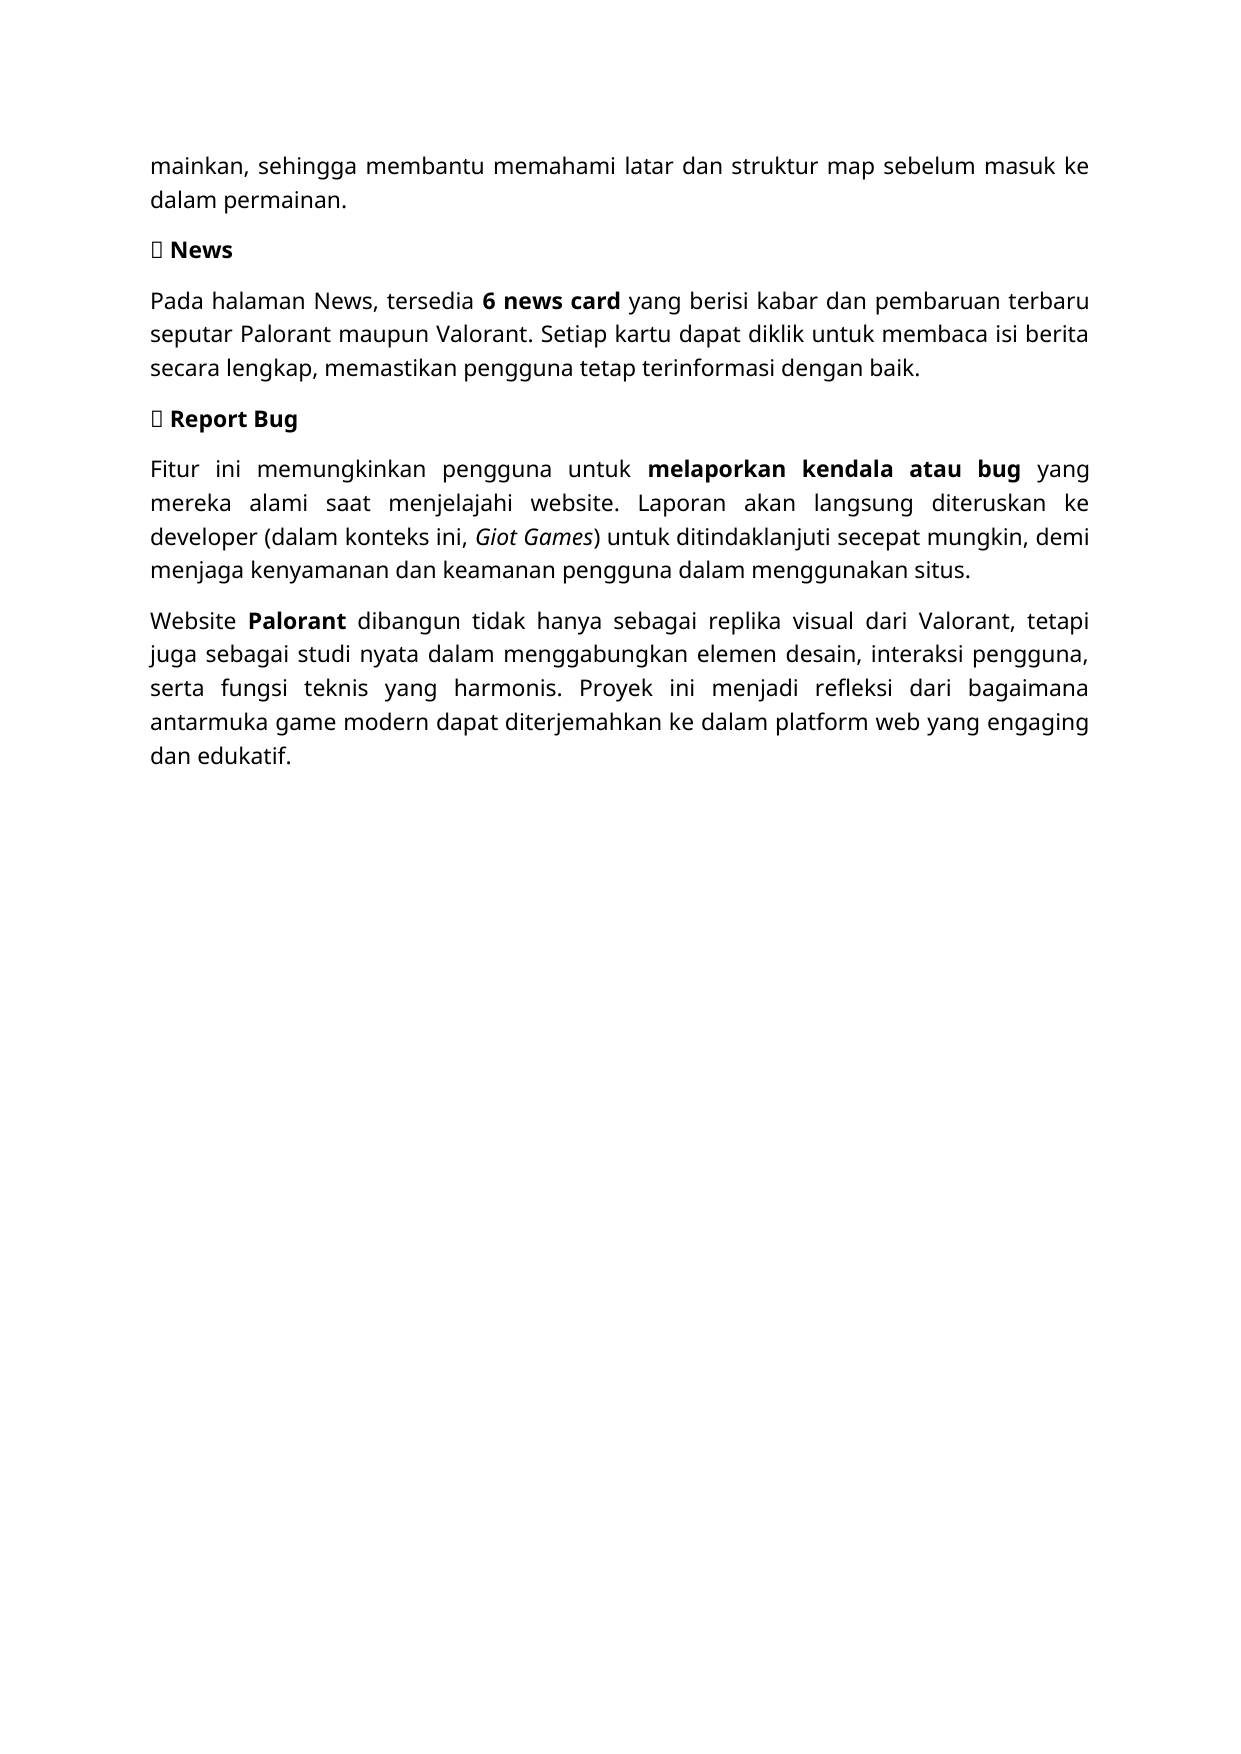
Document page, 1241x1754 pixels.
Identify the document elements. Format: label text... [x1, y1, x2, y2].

text Pada halaman News, tersedia 6 news card yang berisi kabar dan pembaruan terbaru seputar Palorant maupun Valorant. Setiap kartu dapat diklik untuk membaca isi berita secara lengkap, memastikan pengguna tetap terinformasi dengan baik. [150, 284, 1090, 383]
text Website Palorant dibangun tidak hanya sebagai replika visual dari Valorant, tetapi juga sebagai studi nyata dalam menggabungkan elemen desain, interaksi pengguna, serta fungsi teknis yang harmonis. Proyek ini menjadi refleksi dari bagaimana antarmuka game modern dapat diterjemahkan ke dalam platform web yang engaging dan edukatif. [150, 604, 1090, 771]
text 📰 News [150, 234, 1090, 265]
text Fitur ini memungkinkan pengguna untuk melaporkan kendala atau bug yang mereka alami saat menjelajahi website. Laporan akan langsung diteruskan ke developer (dalam konteks ini, Giot Games) untuk ditindaklanjuti secepat mungkin, demi menjaga kenyamanan dan keamanan pengguna dalam menggunakan situs. [150, 453, 1090, 585]
text 🐞 Report Bug [150, 402, 1090, 434]
